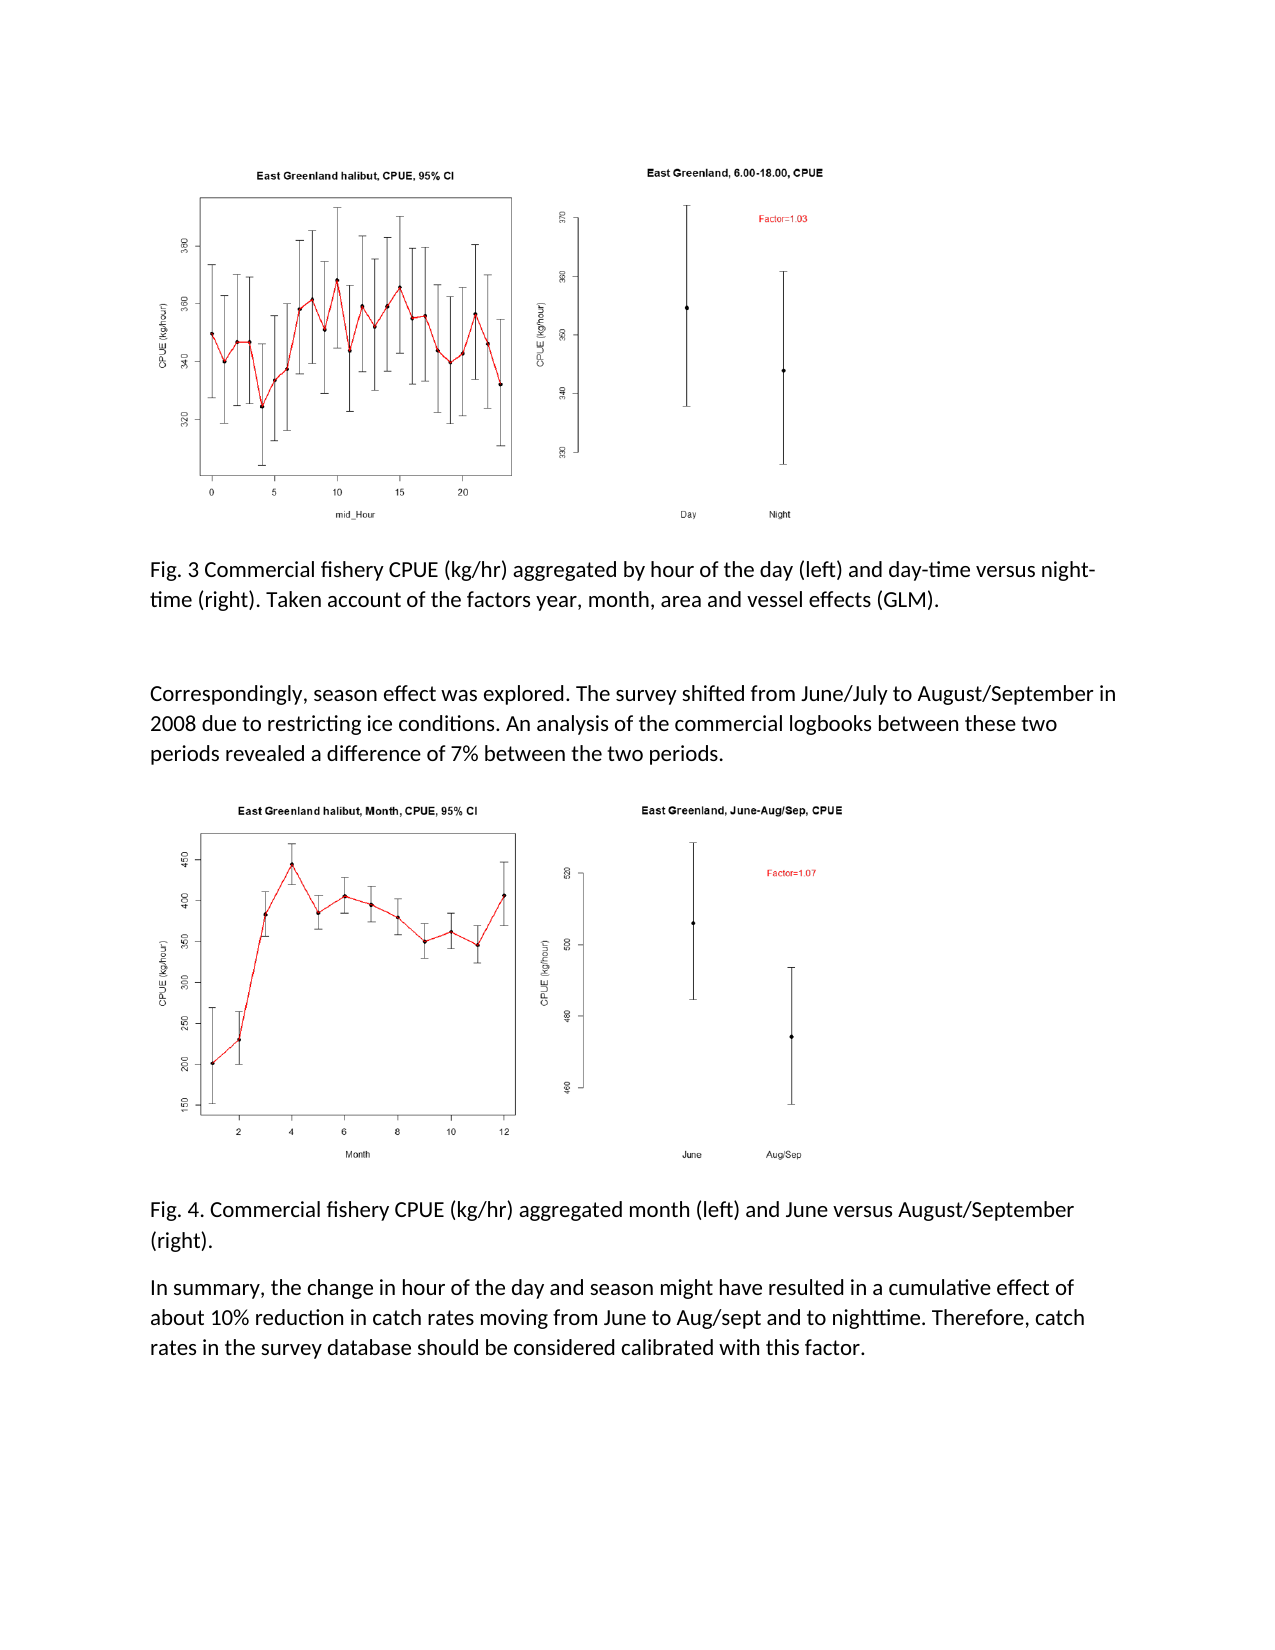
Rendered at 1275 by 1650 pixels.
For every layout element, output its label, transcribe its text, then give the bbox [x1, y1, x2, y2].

text Fig. 3 Commercial fishery CPUE (kg/hr) aggregated by hour of the day (left) and day-time versus night-time (right). Taken account of the factors year, month, area and vessel effects (GLM). [150, 555, 1125, 613]
text Correspondingly, season effect was explored. The survey shifted from June/July to August/September in 2008 due to restricting ice conditions. An analysis of the commercial logbooks between these two periods revealed a difference of 7% between the two periods. [150, 679, 1125, 768]
picture [155, 150, 914, 531]
text In summary, the change in hour of the day and season might have resulted in a cumulative effect of about 10% reduction in catch rates moving from June to Aug/sept and to nighttime. Therefore, catch rates in the survey database should be considered calibrated with this factor. [150, 1273, 1125, 1361]
text Fig. 4. Commercial fishery CPUE (kg/hr) aggregated month (left) and June versus August/September (right). [150, 1196, 1125, 1254]
picture [155, 786, 924, 1171]
